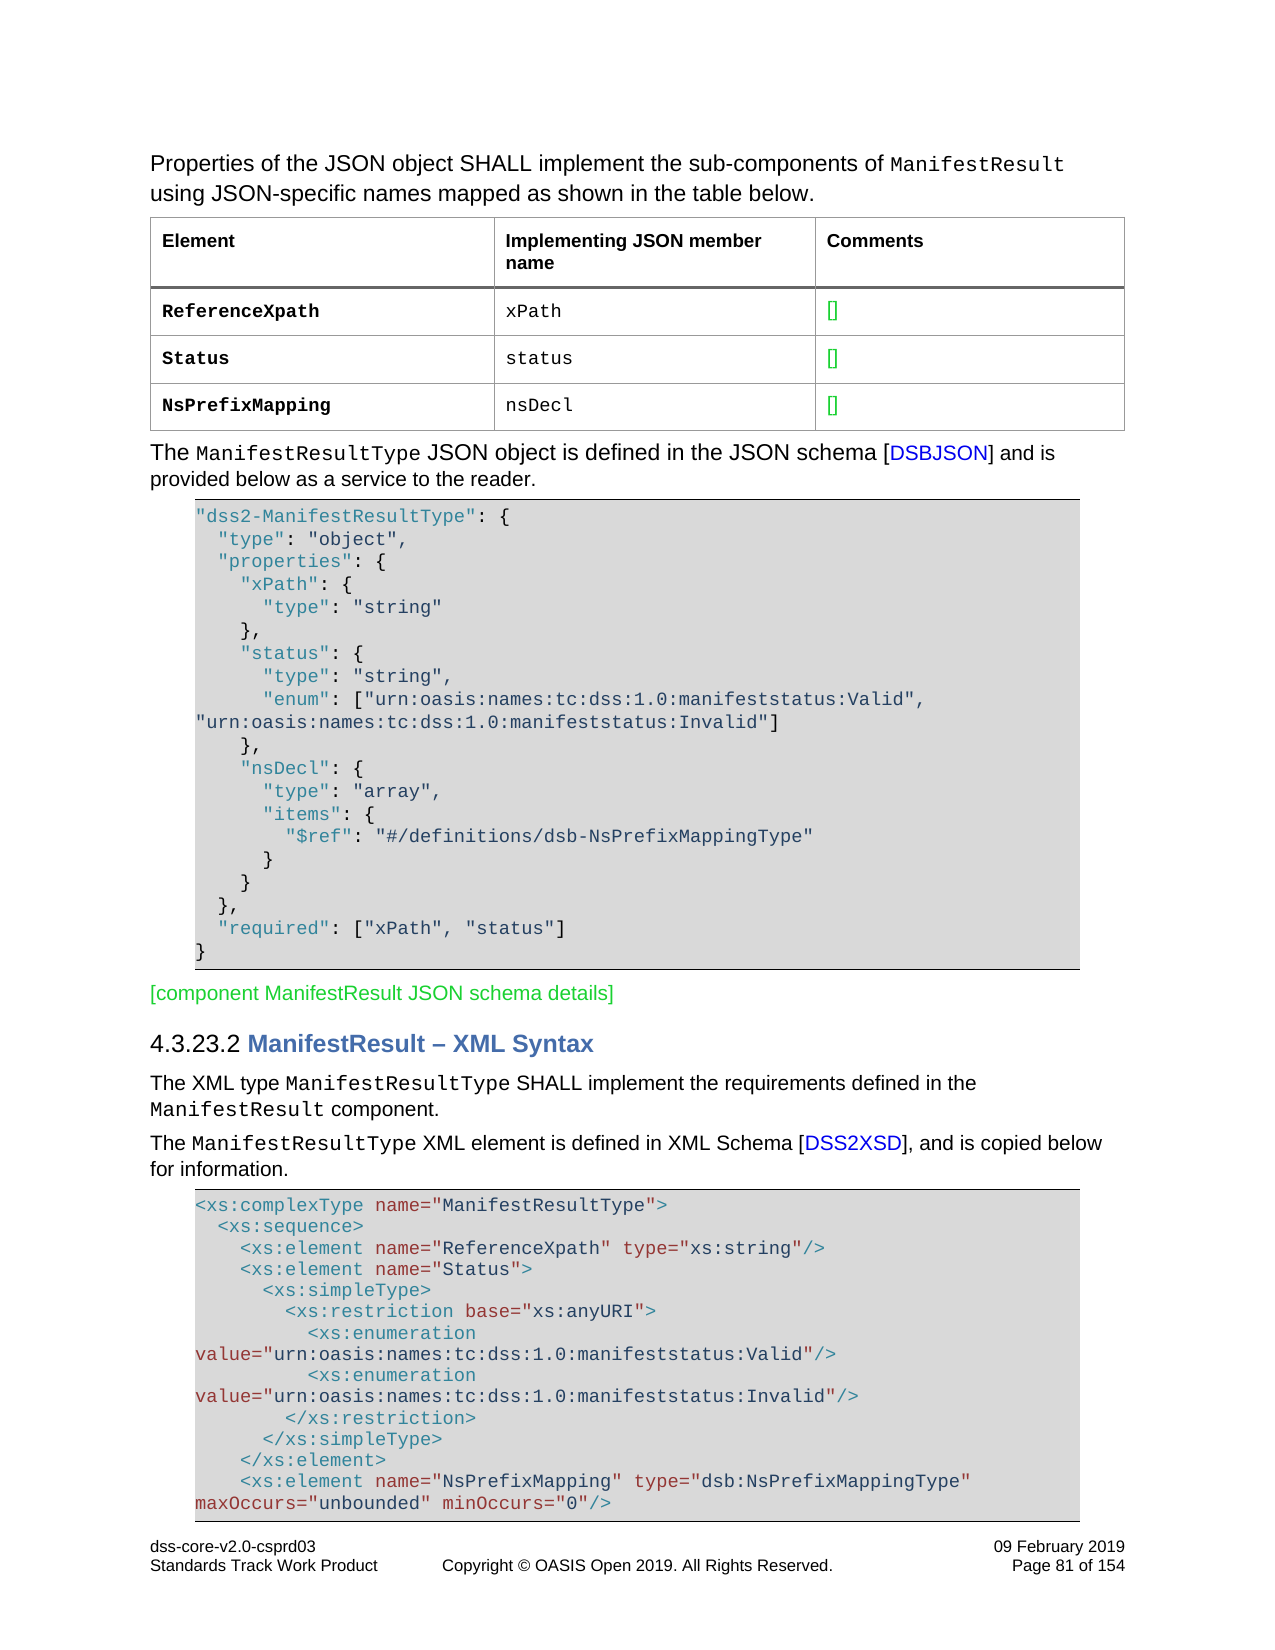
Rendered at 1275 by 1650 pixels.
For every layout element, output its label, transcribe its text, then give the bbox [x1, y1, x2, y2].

text <xs:simpleType> [195, 1274, 1080, 1295]
text } [195, 843, 1080, 866]
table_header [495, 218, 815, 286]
text Properties of the JSON object SHALL implement the sub-components of ManifestResult using JSON-specific names mapped as shown in the table below. [150, 150, 1125, 206]
text <xs:restriction base="xs:anyURI"> [195, 1295, 1080, 1316]
text }, [195, 728, 1080, 751]
text <xs:element name="Status"> [195, 1252, 1080, 1274]
text "type": "string" [195, 591, 1080, 614]
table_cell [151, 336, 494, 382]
text }, [195, 614, 1080, 637]
text </xs:simpleType> [195, 1422, 1080, 1444]
text "properties": { [195, 545, 1080, 568]
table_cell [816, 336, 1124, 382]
text </xs:restriction> [195, 1401, 1080, 1422]
text "xPath": { [195, 568, 1080, 591]
text "items": { [195, 797, 1080, 820]
subtitle ManifestResult – XML Syntax [150, 1029, 1125, 1058]
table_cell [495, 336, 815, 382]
text <xs:sequence> [195, 1210, 1080, 1231]
text The ManifestResultType XML element is defined in XML Schema [DSS2XSD], and is copied below for information. [150, 1131, 1125, 1180]
text <xs:element name="NsPrefixMapping" type="dsb:NsPrefixMappingType" maxOccurs="unbounded" minOccurs="0"/> [195, 1465, 1080, 1521]
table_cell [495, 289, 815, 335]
text </xs:element> [195, 1444, 1080, 1465]
text "status": { [195, 637, 1080, 659]
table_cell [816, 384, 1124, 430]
text "type": "object", [195, 522, 1080, 545]
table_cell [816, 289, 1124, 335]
text } [195, 866, 1080, 889]
text <xs:enumeration value="urn:oasis:names:tc:dss:1.0:manifeststatus:Invalid"/> [195, 1359, 1080, 1401]
text } [195, 934, 1080, 969]
text "required": ["xPath", "status"] [195, 912, 1080, 934]
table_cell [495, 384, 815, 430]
text "dss2-ManifestResultType": { [195, 500, 1080, 522]
text <xs:enumeration value="urn:oasis:names:tc:dss:1.0:manifeststatus:Valid"/> [195, 1316, 1080, 1359]
text "$ref": "#/definitions/dsb-NsPrefixMappingType" [195, 820, 1080, 843]
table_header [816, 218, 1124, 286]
text "type": "string", [195, 659, 1080, 682]
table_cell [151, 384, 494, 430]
text The ManifestResultType JSON object is defined in the JSON schema [DSBJSON] and is provided below as a service to the reader. [150, 439, 1125, 491]
text "enum": ["urn:oasis:names:tc:dss:1.0:manifeststatus:Valid", "urn:oasis:names:tc:dss:1.0:manifeststatus:Invalid"] [195, 682, 1080, 728]
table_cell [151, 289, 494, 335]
text <xs:complexType name="ManifestResultType"> [195, 1190, 1080, 1210]
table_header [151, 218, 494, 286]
text "nsDecl": { [195, 751, 1080, 774]
text "type": "array", [195, 774, 1080, 797]
text }, [195, 889, 1080, 912]
text The XML type ManifestResultType SHALL implement the requirements defined in the ManifestResult component. [150, 1071, 1125, 1122]
text <xs:element name="ReferenceXpath" type="xs:string"/> [195, 1231, 1080, 1252]
